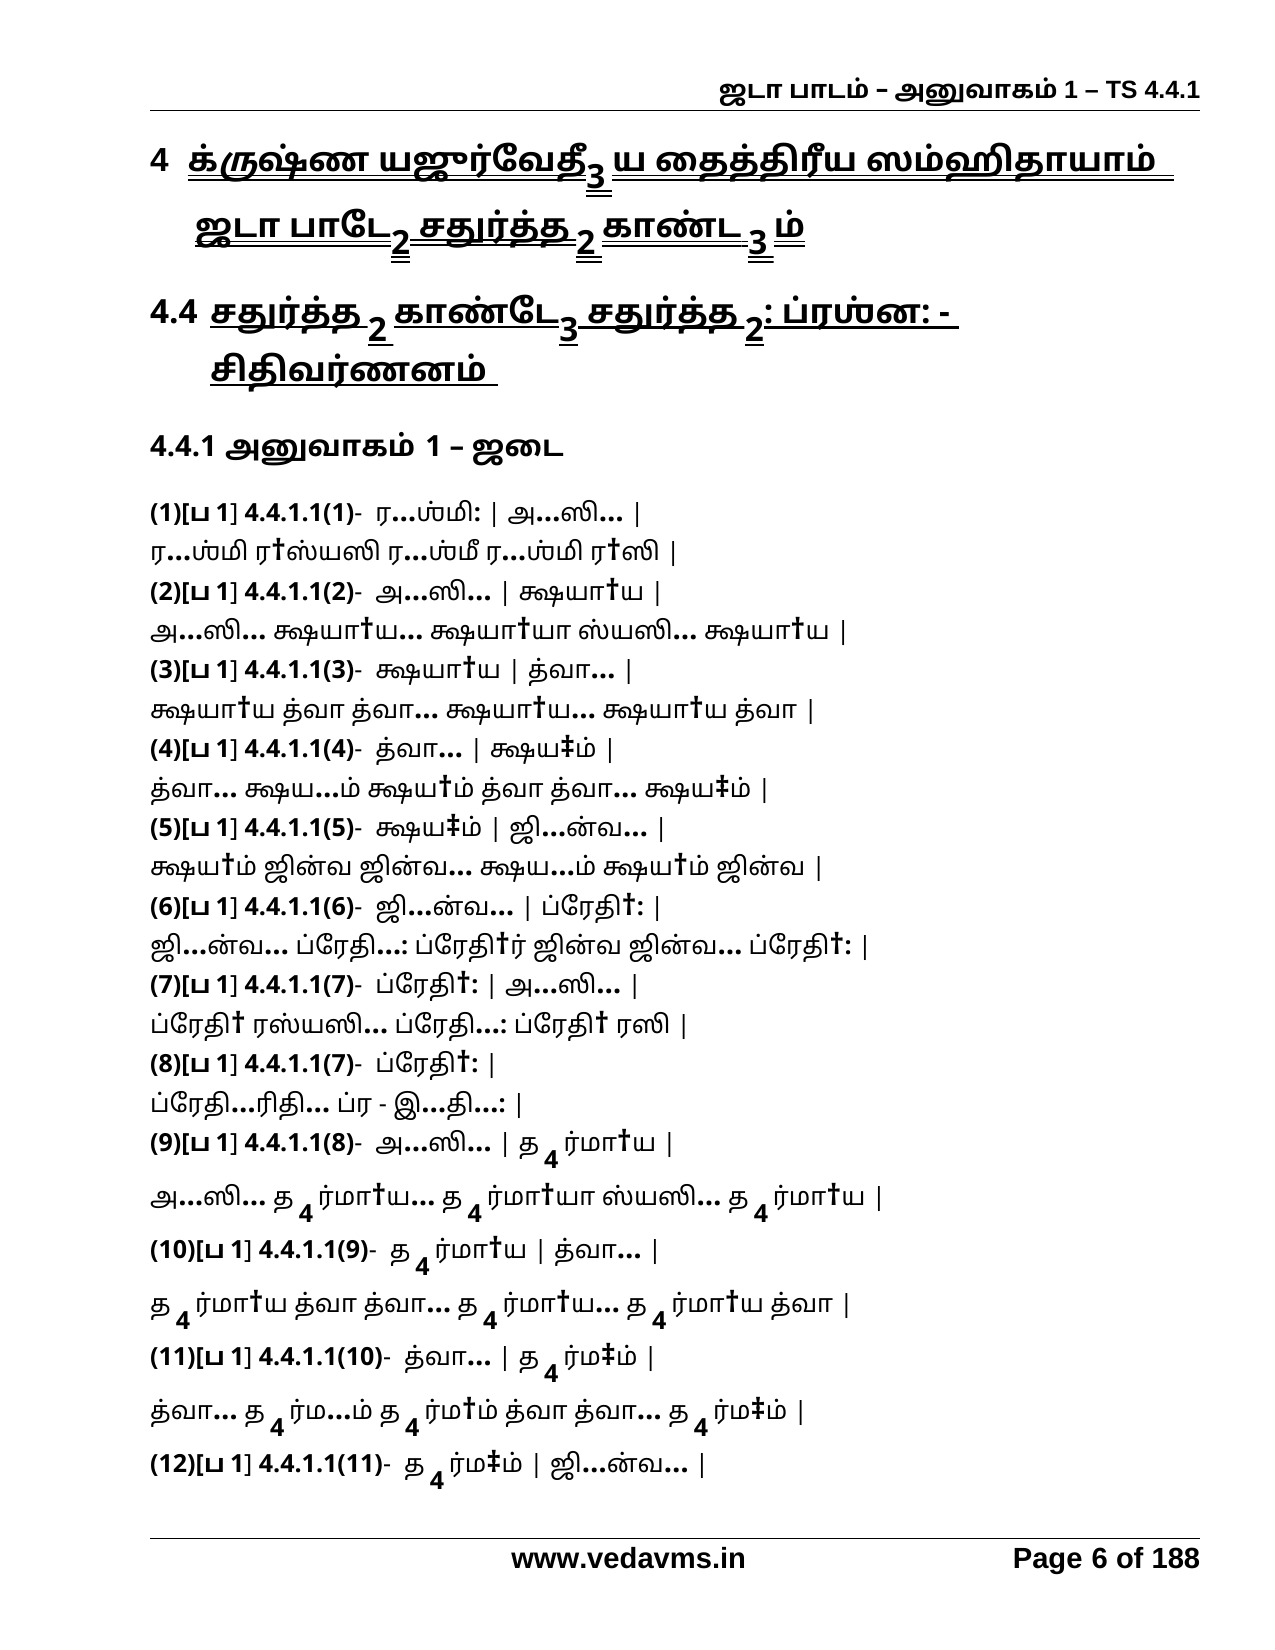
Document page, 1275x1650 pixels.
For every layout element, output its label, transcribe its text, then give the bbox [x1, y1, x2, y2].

text (8)[ப1] 4.4.1.1(7)- ப்ரேதி†: | [150, 1046, 1200, 1083]
text (5)[ப1] 4.4.1.1(5)- க்ஷய‡ம் | ஜி…ன்வ… | [150, 810, 1200, 847]
text ப்ரேதி…ரிதி… ப்ர - இ…தி…: | [150, 1085, 1200, 1123]
text த்வா… த4ர்ம…ம் த4ர்ம†ம் த்வா த்வா… த4ர்ம‡ம் | [150, 1392, 1200, 1443]
text ப்ரேதி† ரஸ்யஸி… ப்ரேதி…: ப்ரேதி† ரஸி | [150, 1007, 1200, 1044]
text (12)[ப1] 4.4.1.1(11)- த4ர்ம‡ம் | ஜி…ன்வ… | [150, 1446, 1200, 1497]
text க்ஷய†ம் ஜின்வ ஜின்வ… க்ஷய…ம் க்ஷய†ம் ஜின்வ | [150, 849, 1200, 887]
text (9)[ப1] 4.4.1.1(8)- அ…ஸி… | த4ர்மா†ய | [150, 1125, 1200, 1176]
text (11)[ப1] 4.4.1.1(10)- த்வா… | த4ர்ம‡ம் | [150, 1339, 1200, 1390]
subtitle சதுர்த்த2காண்டே3 சதுர்த்த2: ப்ரஶ்ன: - சிதிவர்ணனம் [150, 288, 1200, 389]
subtitle க்ருஷ்ண யஜுர்வேதீ3ய தைத்திரீய ஸம்ஹிதாயாம் ஜடா பாடே2 சதுர்த்த2காண்ட3ம் [150, 136, 1200, 264]
text (4)[ப1] 4.4.1.1(4)- த்வா… | க்ஷய‡ம் | [150, 731, 1200, 768]
text அ…ஸி… த4ர்மா†ய… த4ர்மா†யா ஸ்யஸி… த4ர்மா†ய | [150, 1178, 1200, 1229]
text (10)[ப1] 4.4.1.1(9)- த4ர்மா†ய | த்வா… | [150, 1232, 1200, 1283]
subtitle அனுவாகம் 1 – ஜடை [150, 425, 1200, 467]
text க்ஷயா†ய த்வா த்வா… க்ஷயா†ய… க்ஷயா†ய த்வா | [150, 692, 1200, 729]
text அ…ஸி… க்ஷயா†ய… க்ஷயா†யா ஸ்யஸி… க்ஷயா†ய | [150, 613, 1200, 650]
text ர…ஶ்மி ர†ஸ்யஸி ர…ஶ்மீ ர…ஶ்மி ர†ஸி | [150, 534, 1200, 572]
text (6)[ப1] 4.4.1.1(6)- ஜி…ன்வ… | ப்ரேதி†: | [150, 888, 1200, 926]
text த்வா… க்ஷய…ம் க்ஷய†ம் த்வா த்வா… க்ஷய‡ம் | [150, 770, 1200, 808]
text (2)[ப1] 4.4.1.1(2)- அ…ஸி… | க்ஷயா†ய | [150, 573, 1200, 611]
text (3)[ப1] 4.4.1.1(3)- க்ஷயா†ய | த்வா… | [150, 652, 1200, 690]
text ஜி…ன்வ… ப்ரேதி…: ப்ரேதி†ர் ஜின்வ ஜின்வ… ப்ரேதி†: | [150, 928, 1200, 965]
text த4ர்மா†ய த்வா த்வா… த4ர்மா†ய… த4ர்மா†ய த்வா | [150, 1285, 1200, 1336]
text (7)[ப1] 4.4.1.1(7)- ப்ரேதி†: | அ…ஸி… | [150, 967, 1200, 1005]
text (1)[ப1] 4.4.1.1(1)- ர…ஶ்மி: | அ…ஸி… | [150, 495, 1200, 532]
